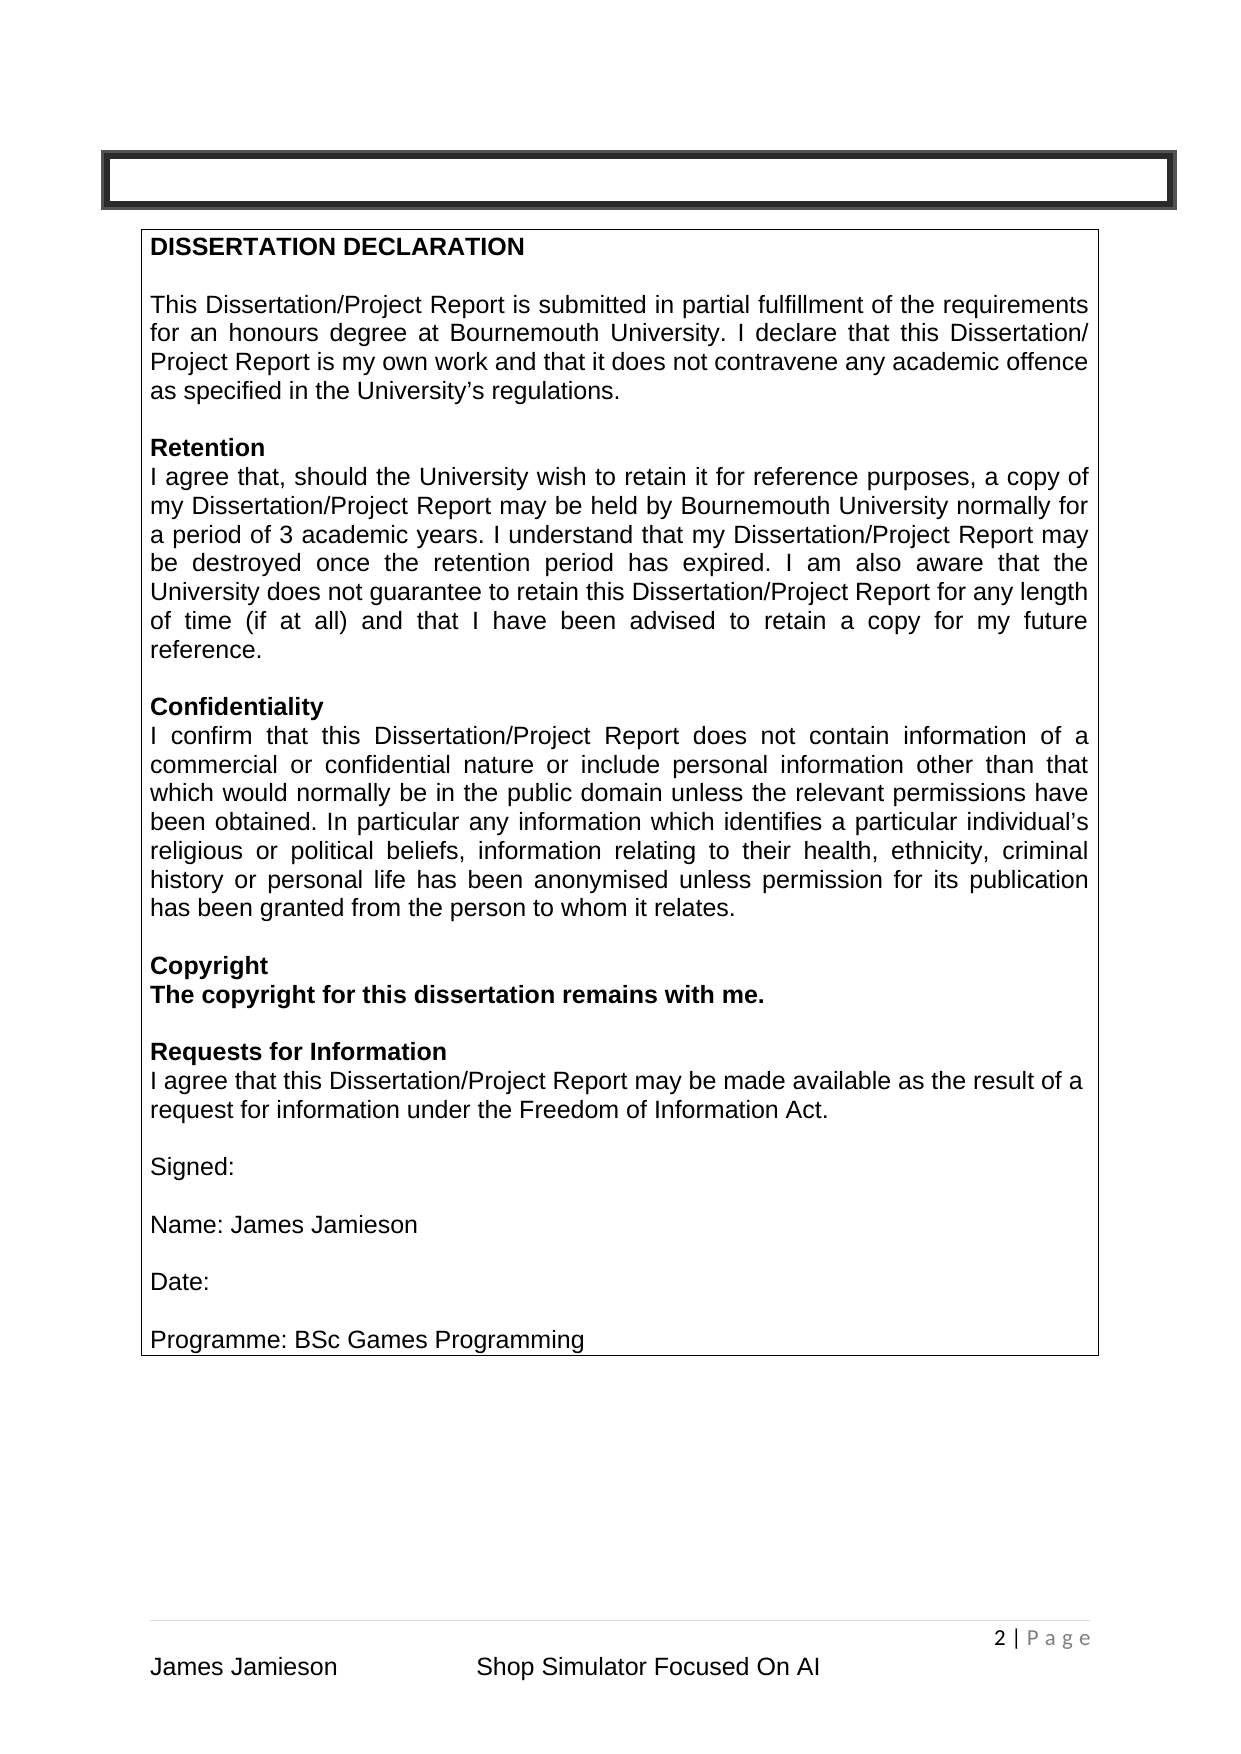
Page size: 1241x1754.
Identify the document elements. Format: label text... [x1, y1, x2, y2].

text Signed: [150, 1152, 1090, 1181]
text Requests for Information [150, 1037, 1090, 1066]
text Programme: BSc Games Programming [142, 1321, 1098, 1355]
text Date: [150, 1267, 1090, 1296]
text This Dissertation/Project Report is submitted in partial fulfillment of the requirements for an honours degree at Bournemouth University. I declare that this Dissertation/ Project Report is my own work and that it does not contravene any academic offence as specified in the University’s regulations. [150, 289, 1090, 404]
text Name: James Jamieson [150, 1209, 1090, 1238]
text DISSERTATION DECLARATION [142, 230, 1098, 261]
text The copyright for this dissertation remains with me. [150, 979, 1090, 1008]
text I confirm that this Dissertation/Project Report does not contain information of a commercial or confidential nature or include personal information other than that which would normally be in the public domain unless the relevant permissions have been obtained. In particular any information which identifies a particular individual’s religious or political beliefs, information relating to their health, ethnicity, criminal history or personal life has been anonymised unless permission for its publication has been granted from the person to whom it relates. [150, 721, 1090, 922]
text Retention [150, 433, 1090, 462]
text Confidentiality [150, 692, 1090, 721]
text I agree that, should the University wish to retain it for reference purposes, a copy of my Dissertation/Project Report may be held by Bournemouth University normally for a period of 3 academic years. I understand that my Dissertation/Project Report may be destroyed once the retention period has expired. I am also aware that the University does not guarantee to retain this Dissertation/Project Report for any length of time (if at all) and that I have been advised to retain a copy for my future reference. [150, 462, 1090, 663]
text Copyright [150, 951, 1090, 979]
text I agree that this Dissertation/Project Report may be made available as the result of a request for information under the Freedom of Information Act. [150, 1066, 1090, 1123]
